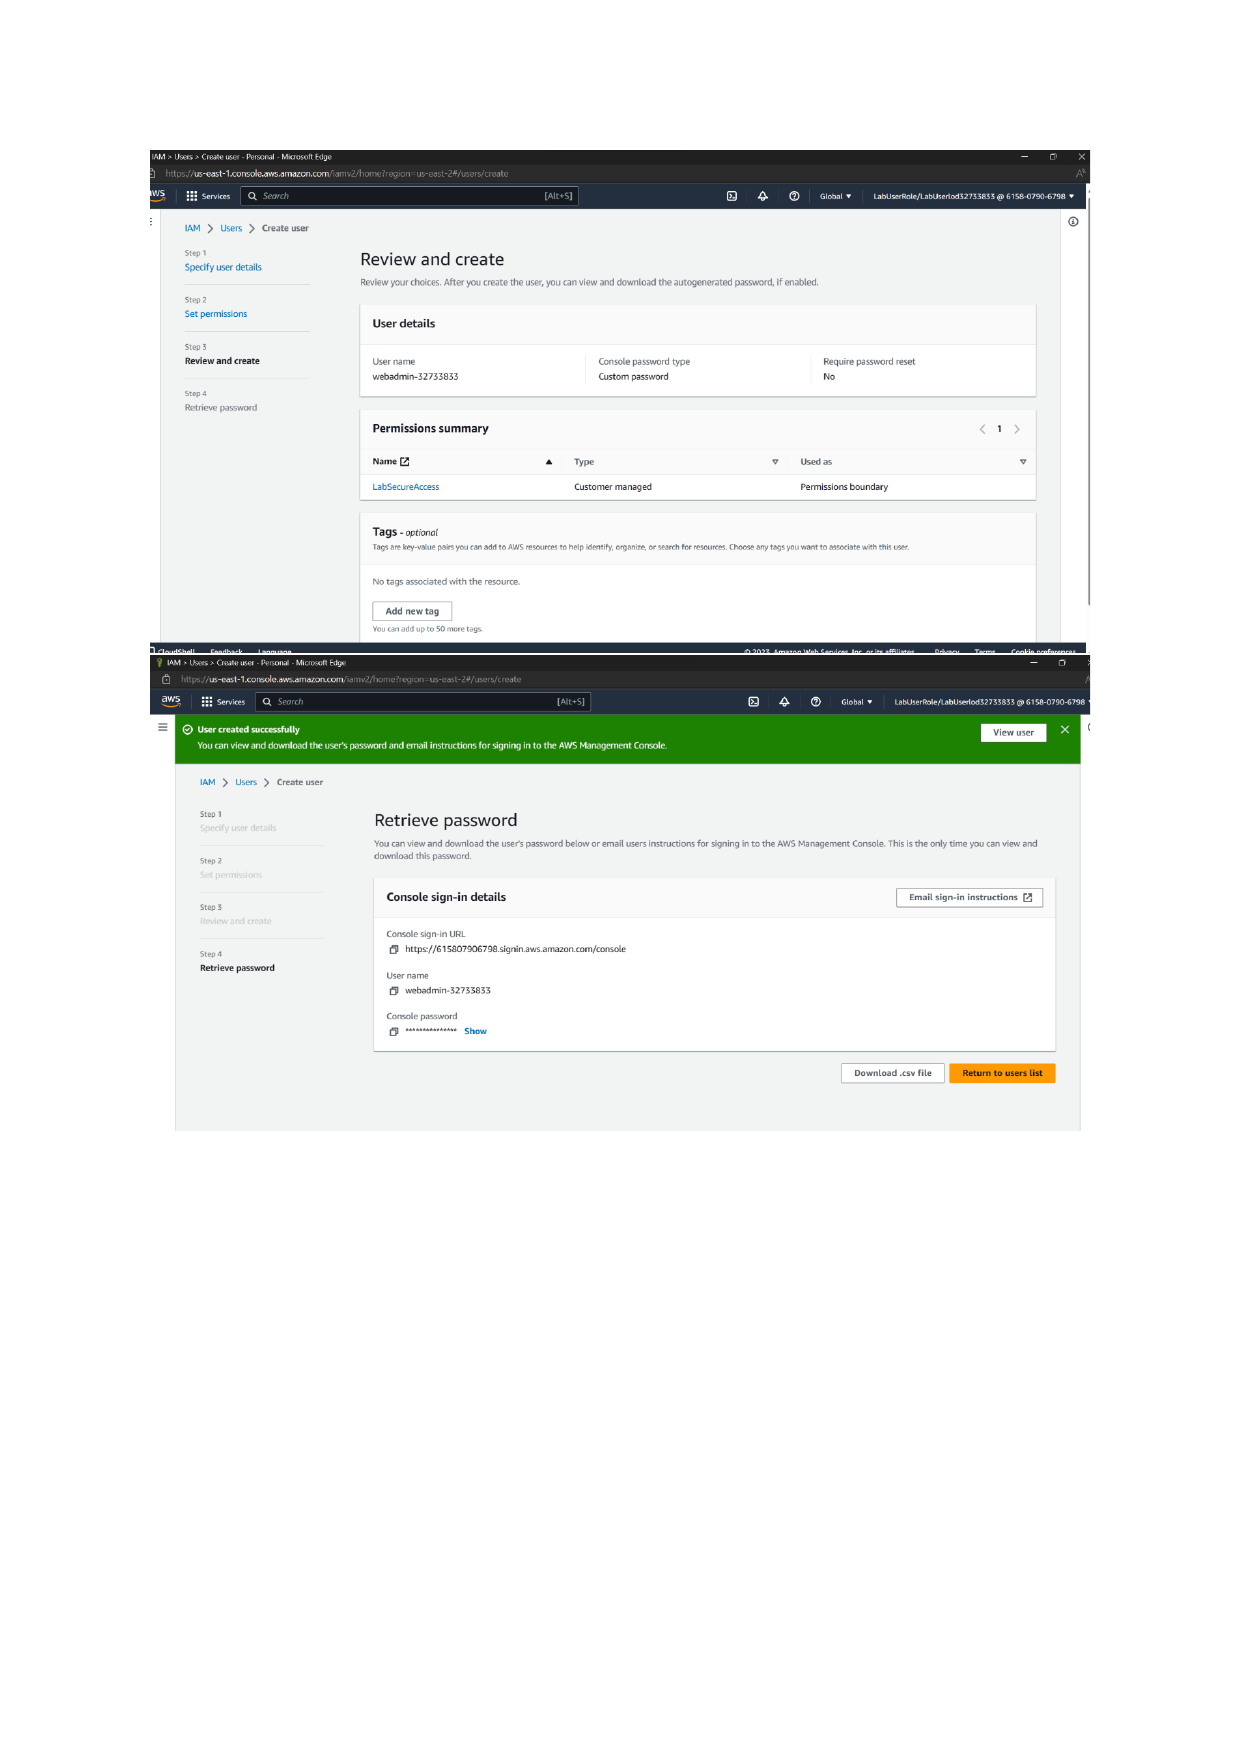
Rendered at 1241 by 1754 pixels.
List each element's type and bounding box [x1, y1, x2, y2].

picture [150, 655, 1091, 1131]
picture [150, 150, 1091, 653]
